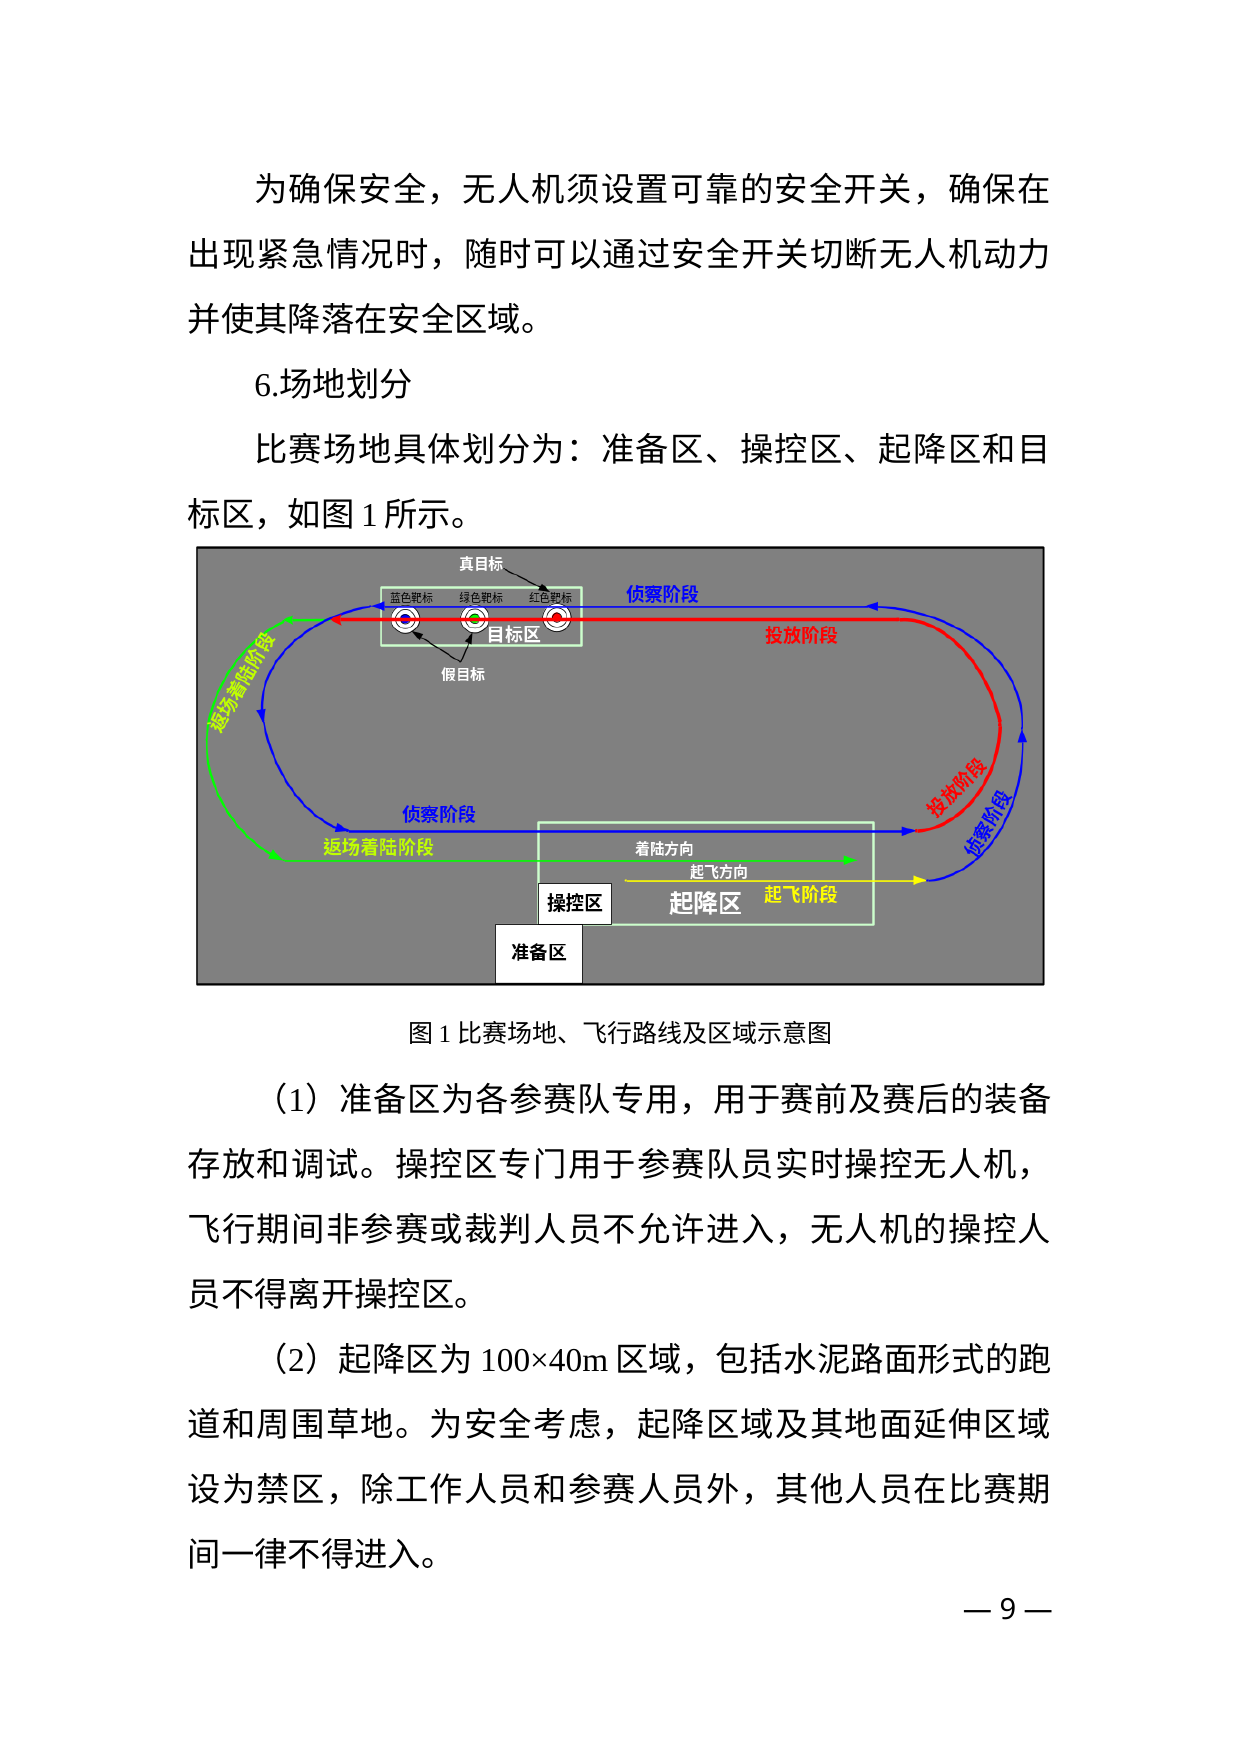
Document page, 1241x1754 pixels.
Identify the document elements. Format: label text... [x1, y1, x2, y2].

text 6.场地划分 [187, 349, 1053, 414]
text （2）起降区为100×40m区域，包括水泥路面形式的跑道和周围草地。为安全考虑，起降区域及其地面延伸区域设为禁区，除工作人员和参赛人员外，其他人员在比赛期间一律不得进入。 [187, 1324, 1053, 1584]
text 比赛场地具体划分为：准备区、操控区、起降区和目标区，如图1所示。 [187, 414, 1053, 544]
text 图1 比赛场地、飞行路线及区域示意图 [187, 999, 1053, 1064]
text 为确保安全，无人机须设置可靠的安全开关，确保在出现紧急情况时，随时可以通过安全开关切断无人机动力，并使其降落在安全区域。 [187, 154, 1053, 349]
text （1）准备区为各参赛队专用，用于赛前及赛后的装备存放和调试。操控区专门用于参赛队员实时操控无人机，飞行期间非参赛或裁判人员不允许进入，无人机的操控人员不得离开操控区。 [187, 1064, 1053, 1324]
